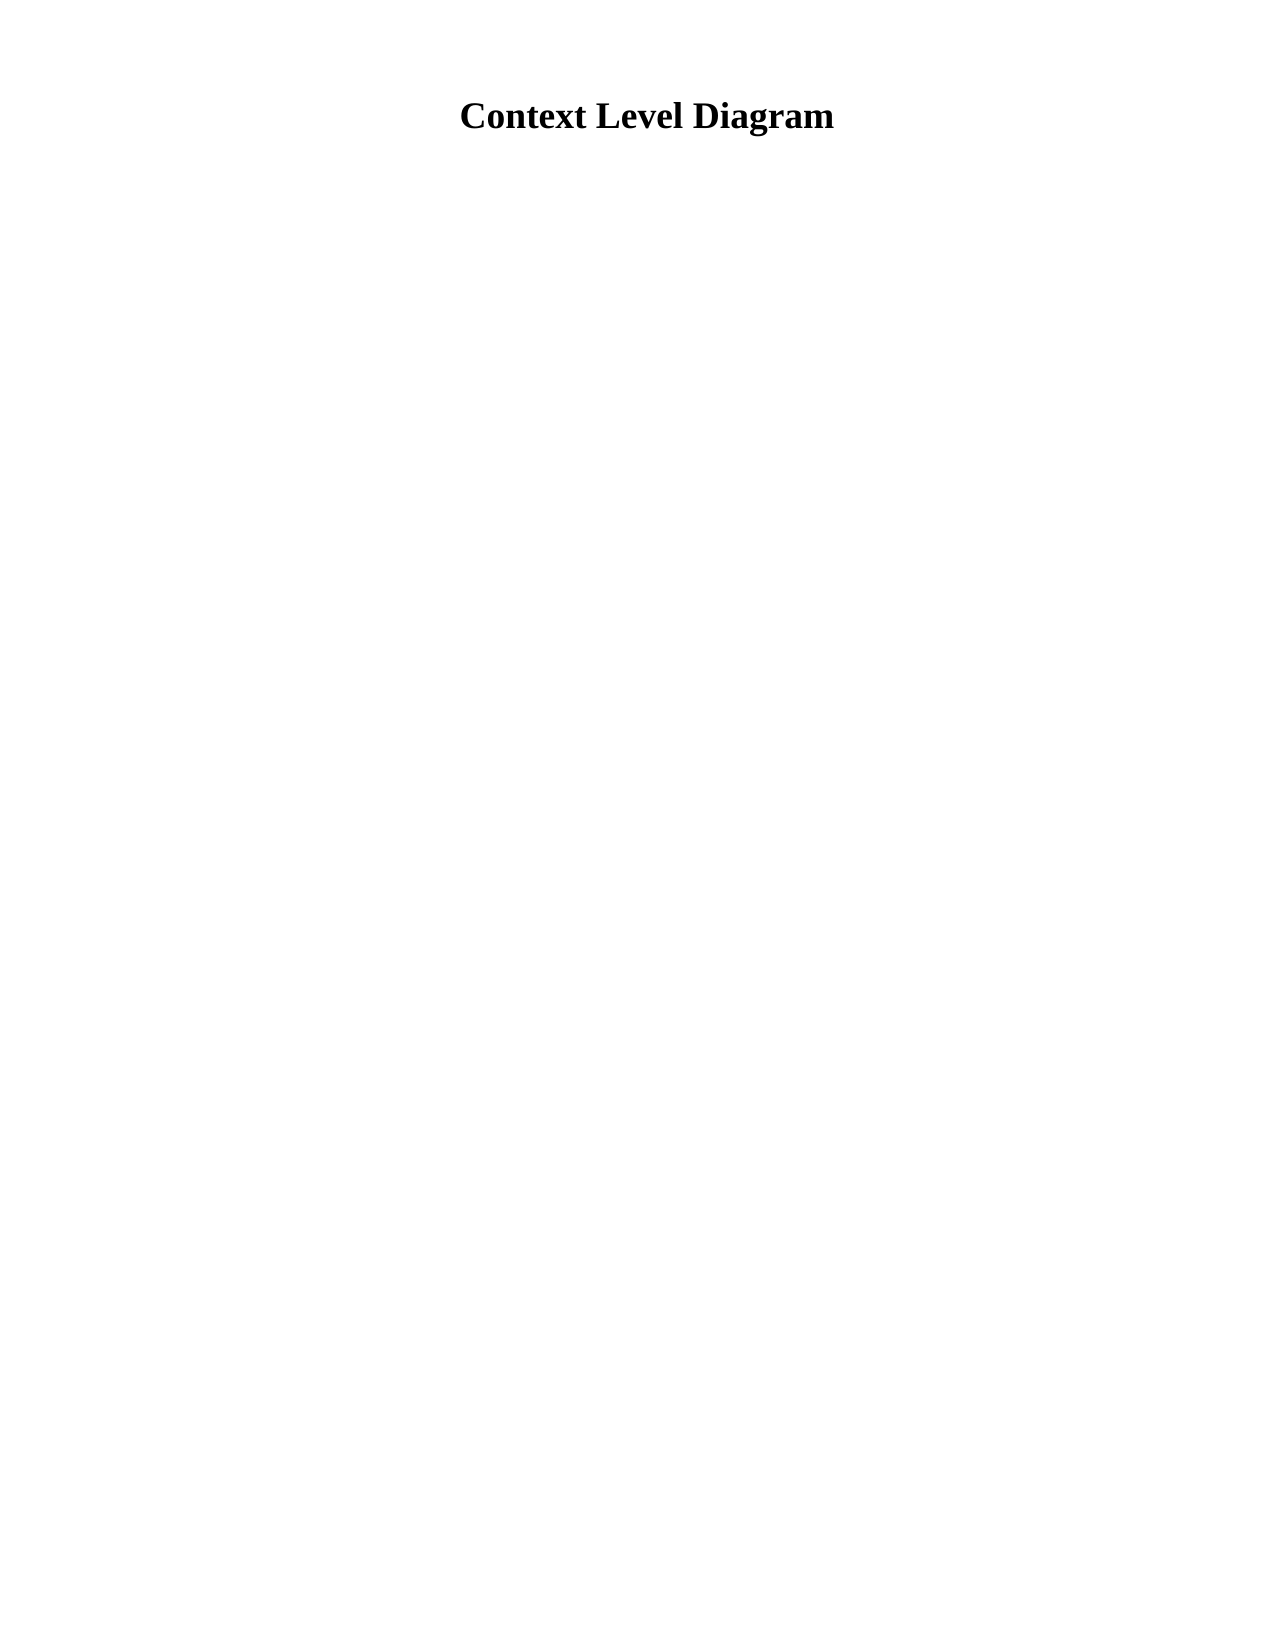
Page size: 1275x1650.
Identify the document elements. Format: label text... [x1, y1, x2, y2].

text Context Level Diagram [150, 94, 1144, 137]
